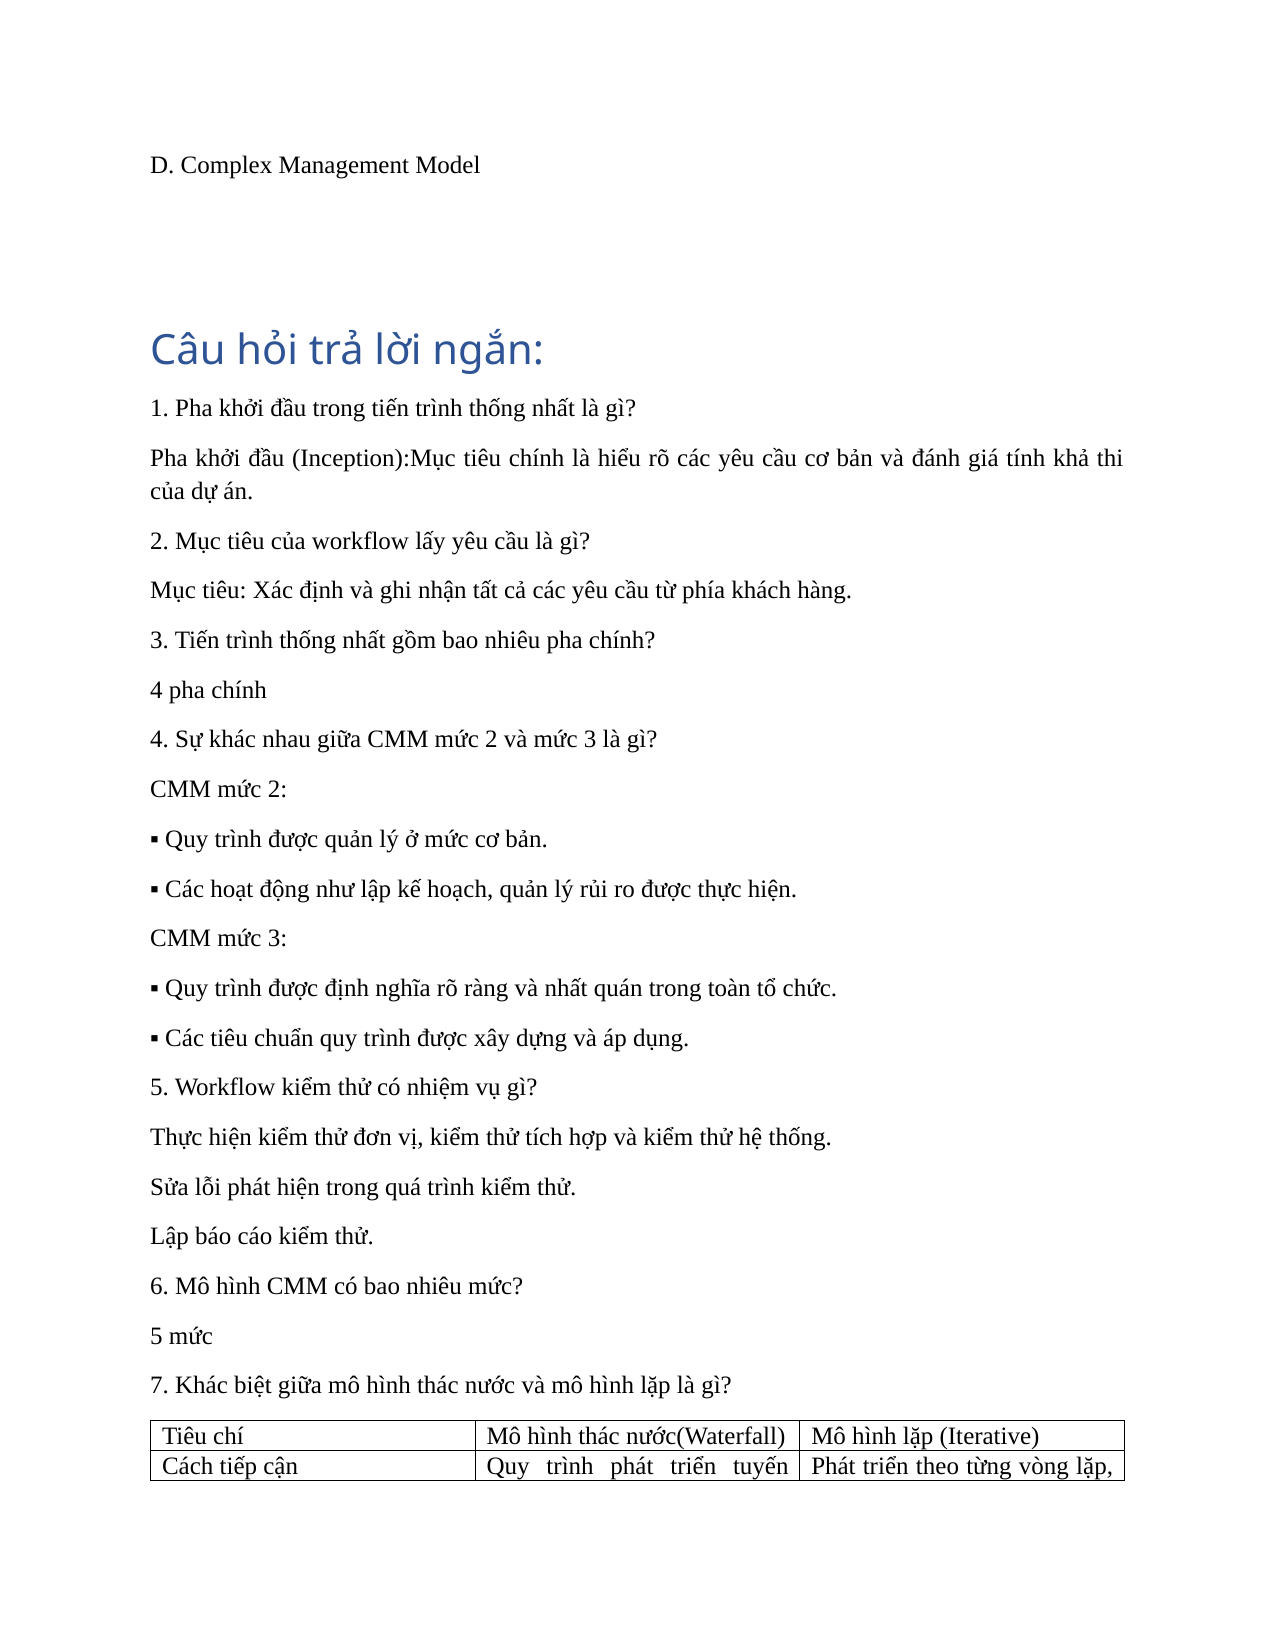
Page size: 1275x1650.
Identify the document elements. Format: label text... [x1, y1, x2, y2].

table_header Mô hình lặp (Iterative) [800, 1421, 1124, 1450]
text ▪ Quy trình được định nghĩa rõ ràng và nhất quán trong toàn tổ chức. [150, 973, 1125, 1002]
table_header Tiêu chí [151, 1421, 475, 1450]
table_header Mô hình thác nước(Waterfall) [476, 1421, 799, 1450]
table_cell Cách tiếp cận [151, 1451, 475, 1480]
text Pha khởi đầu (Inception):Mục tiêu chính là hiểu rõ các yêu cầu cơ bản và đánh giá tính khả thi của dự án. [150, 443, 1125, 505]
text 7. Khác biệt giữa mô hình thác nước và mô hình lặp là gì? [150, 1371, 1125, 1399]
text Lập báo cáo kiểm thử. [150, 1221, 1125, 1250]
subtitle Câu hỏi trả lời ngắn: [150, 320, 1125, 377]
text 2. Mục tiêu của workflow lấy yêu cầu là gì? [150, 526, 1125, 554]
text 3. Tiến trình thống nhất gồm bao nhiêu pha chính? [150, 625, 1125, 654]
text CMM mức 2: [150, 774, 1125, 803]
text 4 pha chính [150, 675, 1125, 704]
text 5 mức [150, 1321, 1125, 1349]
text ▪ Các hoạt động như lập kế hoạch, quản lý rủi ro được thực hiện. [150, 874, 1125, 902]
text 1. Pha khởi đầu trong tiến trình thống nhất là gì? [150, 393, 1125, 422]
text Sửa lỗi phát hiện trong quá trình kiểm thử. [150, 1172, 1125, 1201]
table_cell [476, 1451, 799, 1480]
text ▪ Các tiêu chuẩn quy trình được xây dựng và áp dụng. [150, 1023, 1125, 1051]
text Thực hiện kiểm thử đơn vị, kiểm thử tích hợp và kiểm thử hệ thống. [150, 1122, 1125, 1151]
text ▪ Quy trình được quản lý ở mức cơ bản. [150, 824, 1125, 853]
text CMM mức 3: [150, 923, 1125, 952]
text Mục tiêu: Xác định và ghi nhận tất cả các yêu cầu từ phía khách hàng. [150, 576, 1125, 604]
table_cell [800, 1451, 1124, 1480]
text 6. Mô hình CMM có bao nhiêu mức? [150, 1271, 1125, 1300]
text 5. Workflow kiểm thử có nhiệm vụ gì? [150, 1072, 1125, 1101]
text 4. Sự khác nhau giữa CMM mức 2 và mức 3 là gì? [150, 724, 1125, 753]
text D. Complex Management Model [150, 150, 1125, 179]
